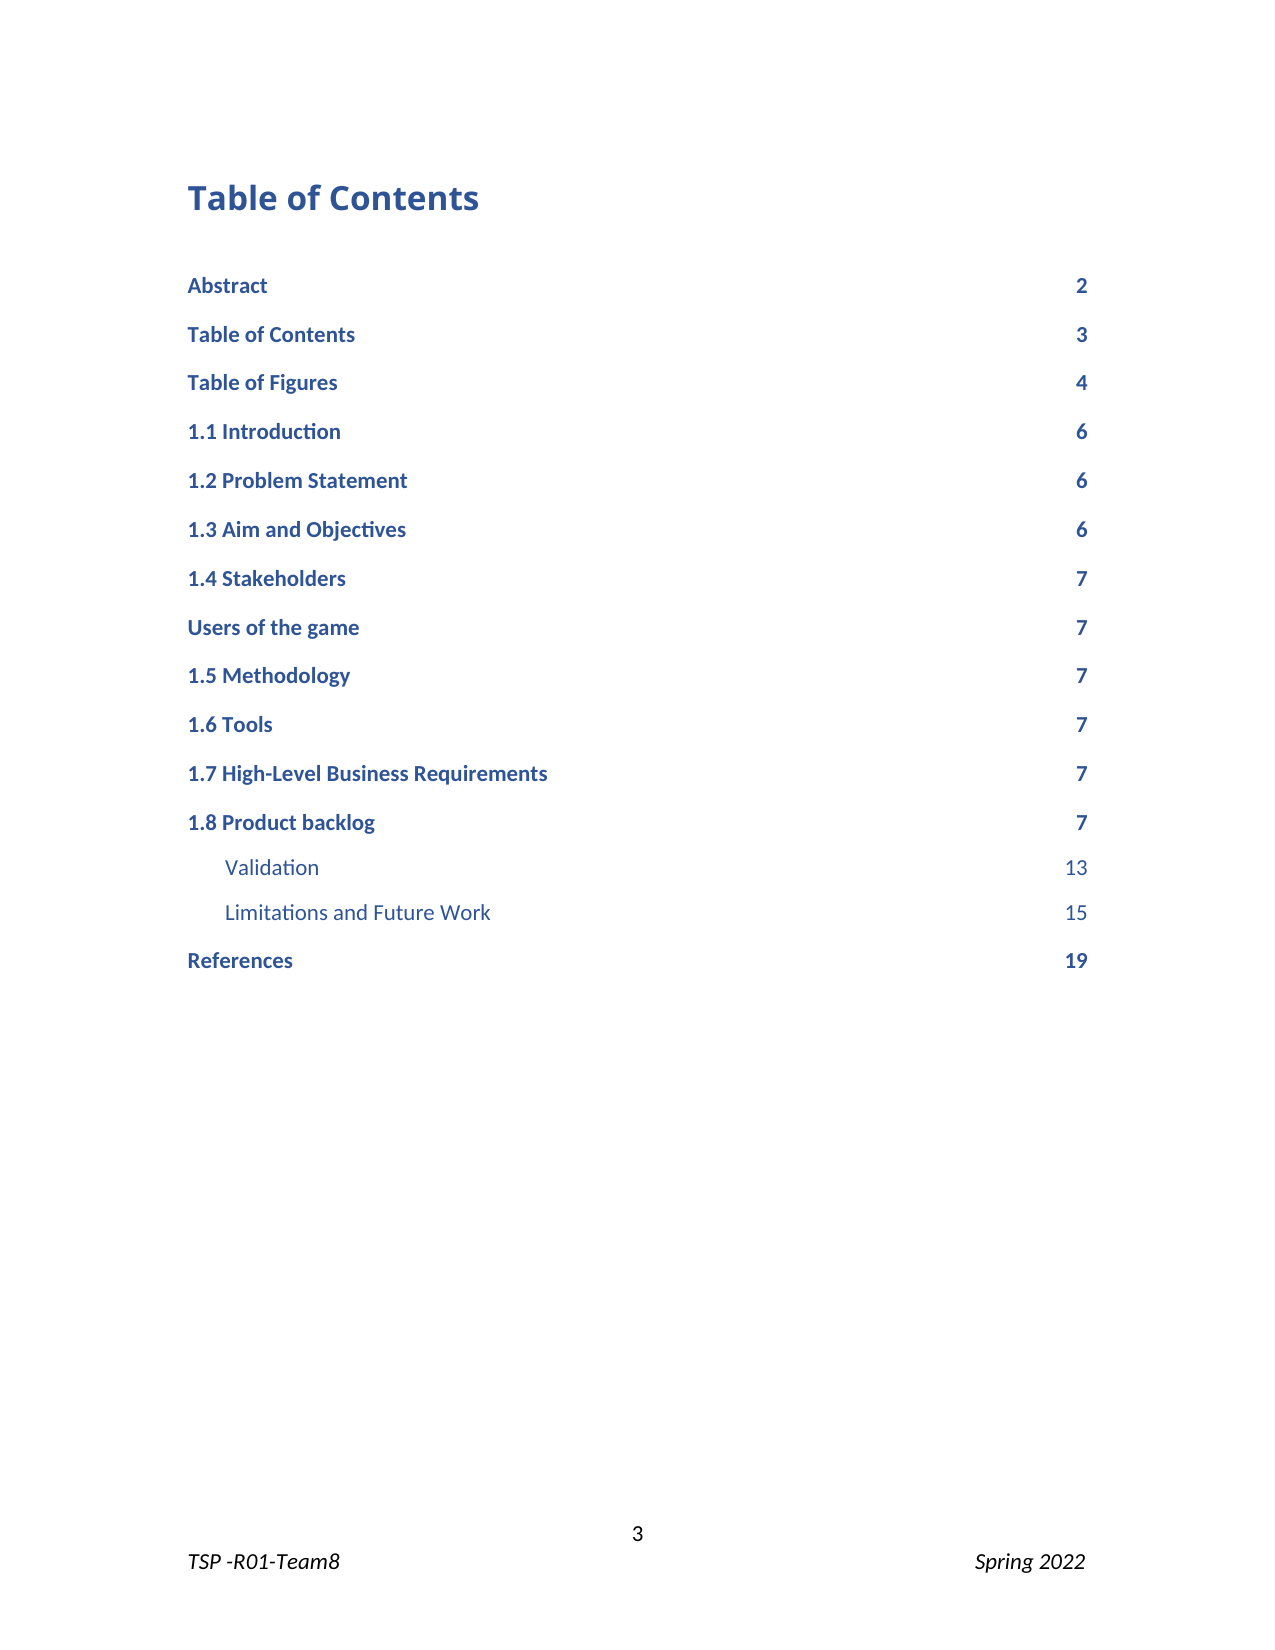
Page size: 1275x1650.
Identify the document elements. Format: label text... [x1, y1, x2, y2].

subtitle Table of Contents [187, 175, 1087, 220]
